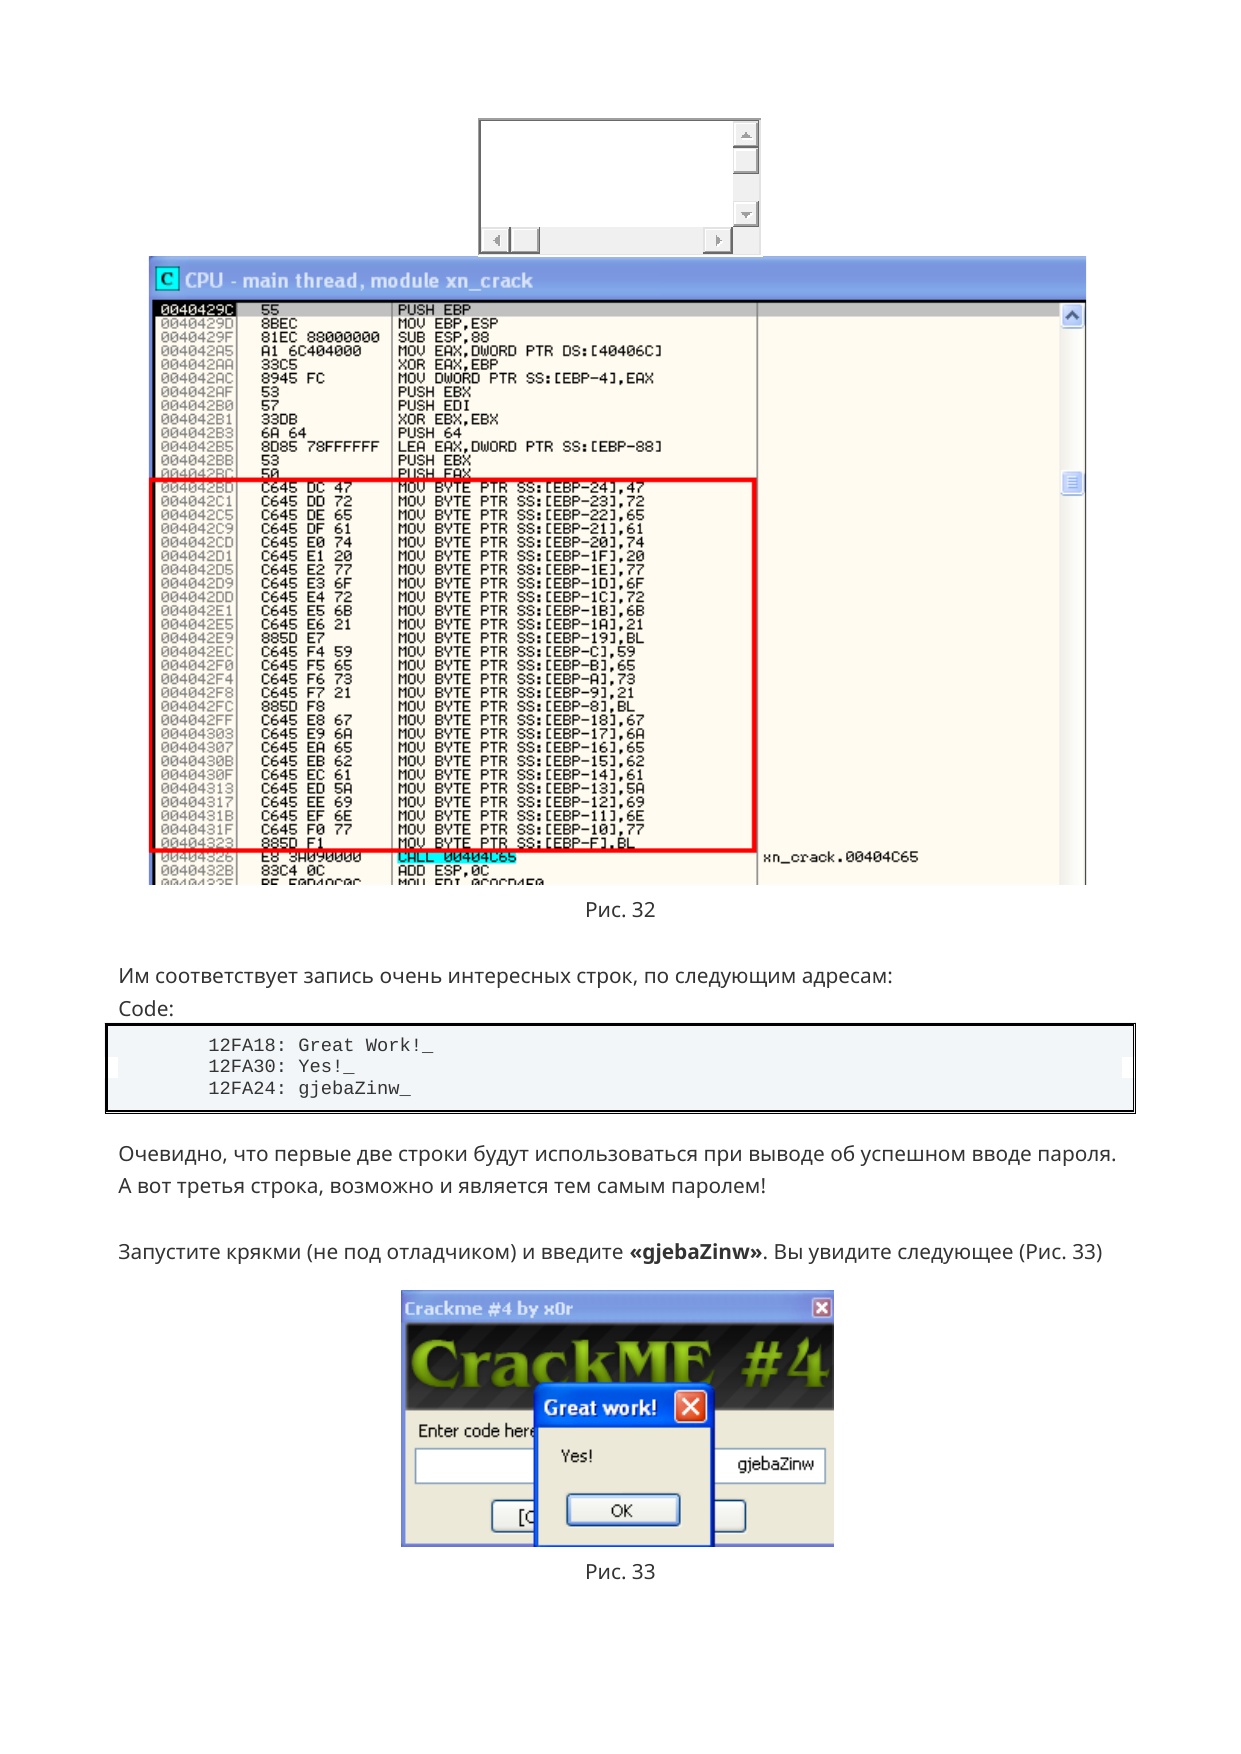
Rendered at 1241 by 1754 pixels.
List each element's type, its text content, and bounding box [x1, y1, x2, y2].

text Им соответствует запись очень интересных строк, по следующим адресам: [118, 924, 1122, 989]
text Code: [118, 989, 1122, 1022]
text 12FA24: gjebaZinw_ [108, 1065, 1133, 1110]
picture [401, 1290, 834, 1547]
text 12FA18: Great Work!_ [108, 1026, 1133, 1057]
picture [148, 256, 1087, 885]
text Очевидно, что первые две строки будут использоваться при выводе об успешном вводе пароля. А вот третья строка, возможно и является тем самым паролем! Запустите крякми (не под отладчиком) и введите «gjebaZinw». Вы увидите следующее (Рис. 33) [118, 1134, 1122, 1266]
